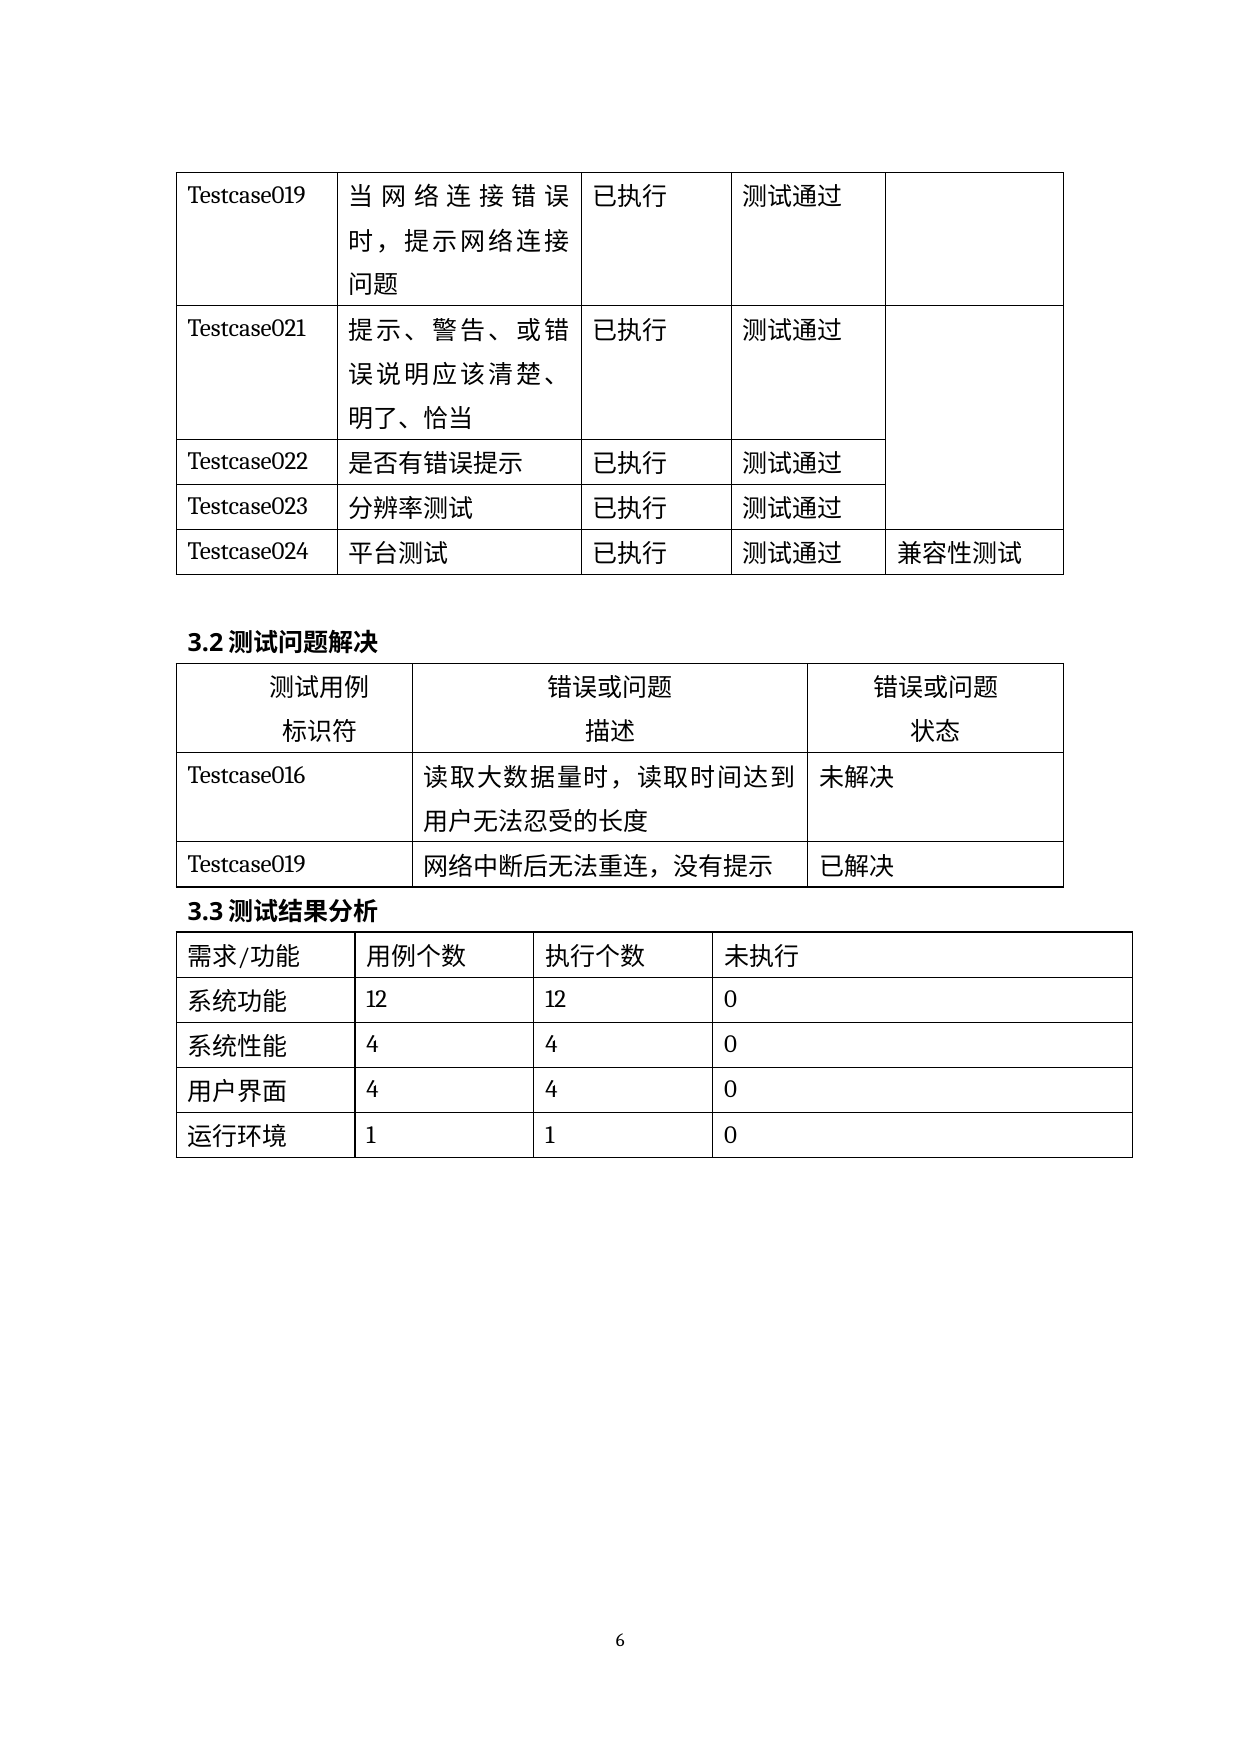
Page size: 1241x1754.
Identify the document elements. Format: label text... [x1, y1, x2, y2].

text 3.3测试结果分析 [187, 888, 1053, 931]
table_header 错误或问题 状态 [808, 664, 1063, 752]
table_cell 已执行 [582, 173, 731, 305]
table_cell 0 [713, 1023, 1132, 1067]
table_cell 兼容性测试 [886, 530, 1063, 574]
table_cell 分辨率测试 [338, 485, 581, 529]
table_cell 4 [534, 1068, 712, 1112]
table_cell Testcase016 [177, 753, 412, 841]
table_cell Testcase021 [177, 306, 337, 438]
table_cell 4 [356, 1023, 533, 1067]
table_cell 已解决 [808, 842, 1063, 886]
table_cell 1 [534, 1113, 712, 1157]
table_header 执行个数 [534, 933, 712, 977]
table_cell 测试通过 [732, 485, 885, 529]
table_cell 平台测试 [338, 530, 581, 574]
table_cell 已执行 [582, 530, 731, 574]
table_cell 读取大数据量时，读取时间达到用户无法忍受的长度 [413, 753, 807, 841]
table_header 需求/功能 [177, 933, 354, 977]
table_cell 系统功能 [177, 978, 354, 1022]
table_header 用例个数 [356, 933, 533, 977]
text 3.2测试问题解决 [187, 619, 1053, 663]
table_cell 1 [356, 1113, 533, 1157]
table_cell Testcase023 [177, 485, 337, 529]
table_cell [886, 173, 1063, 305]
table_cell 4 [534, 1023, 712, 1067]
table_cell 未解决 [808, 753, 1063, 841]
table_header 测试用例 标识符 [177, 664, 412, 752]
table_cell 测试通过 [732, 306, 885, 438]
table_cell 已执行 [582, 306, 731, 438]
table_cell 0 [713, 1113, 1132, 1157]
table_cell 网络中断后无法重连，没有提示 [413, 842, 807, 886]
table_header 错误或问题 描述 [413, 664, 807, 752]
table_cell 当网络连接错误时，提示网络连接问题 [338, 173, 581, 305]
table_cell 4 [356, 1068, 533, 1112]
table_cell 已执行 [582, 440, 731, 483]
table_cell [886, 306, 1063, 529]
table_cell 0 [713, 1068, 1132, 1112]
table_cell 提示、警告、或错误说明应该清楚、明了、恰当 [338, 306, 581, 438]
table_cell 0 [713, 978, 1132, 1022]
table_cell 测试通过 [732, 530, 885, 574]
table_cell 测试通过 [732, 173, 885, 305]
table_cell Testcase024 [177, 530, 337, 574]
table_cell 运行环境 [177, 1113, 354, 1157]
table_cell Testcase022 [177, 440, 337, 483]
table_cell 用户界面 [177, 1068, 354, 1112]
table_cell 是否有错误提示 [338, 440, 581, 483]
table_cell Testcase019 [177, 842, 412, 886]
table_cell 已执行 [582, 485, 731, 529]
table_cell 12 [534, 978, 712, 1022]
table_header 未执行 [713, 933, 1132, 977]
table_cell 12 [356, 978, 533, 1022]
table_cell Testcase019 [177, 173, 337, 305]
table_cell 系统性能 [177, 1023, 354, 1067]
table_cell 测试通过 [732, 440, 885, 483]
